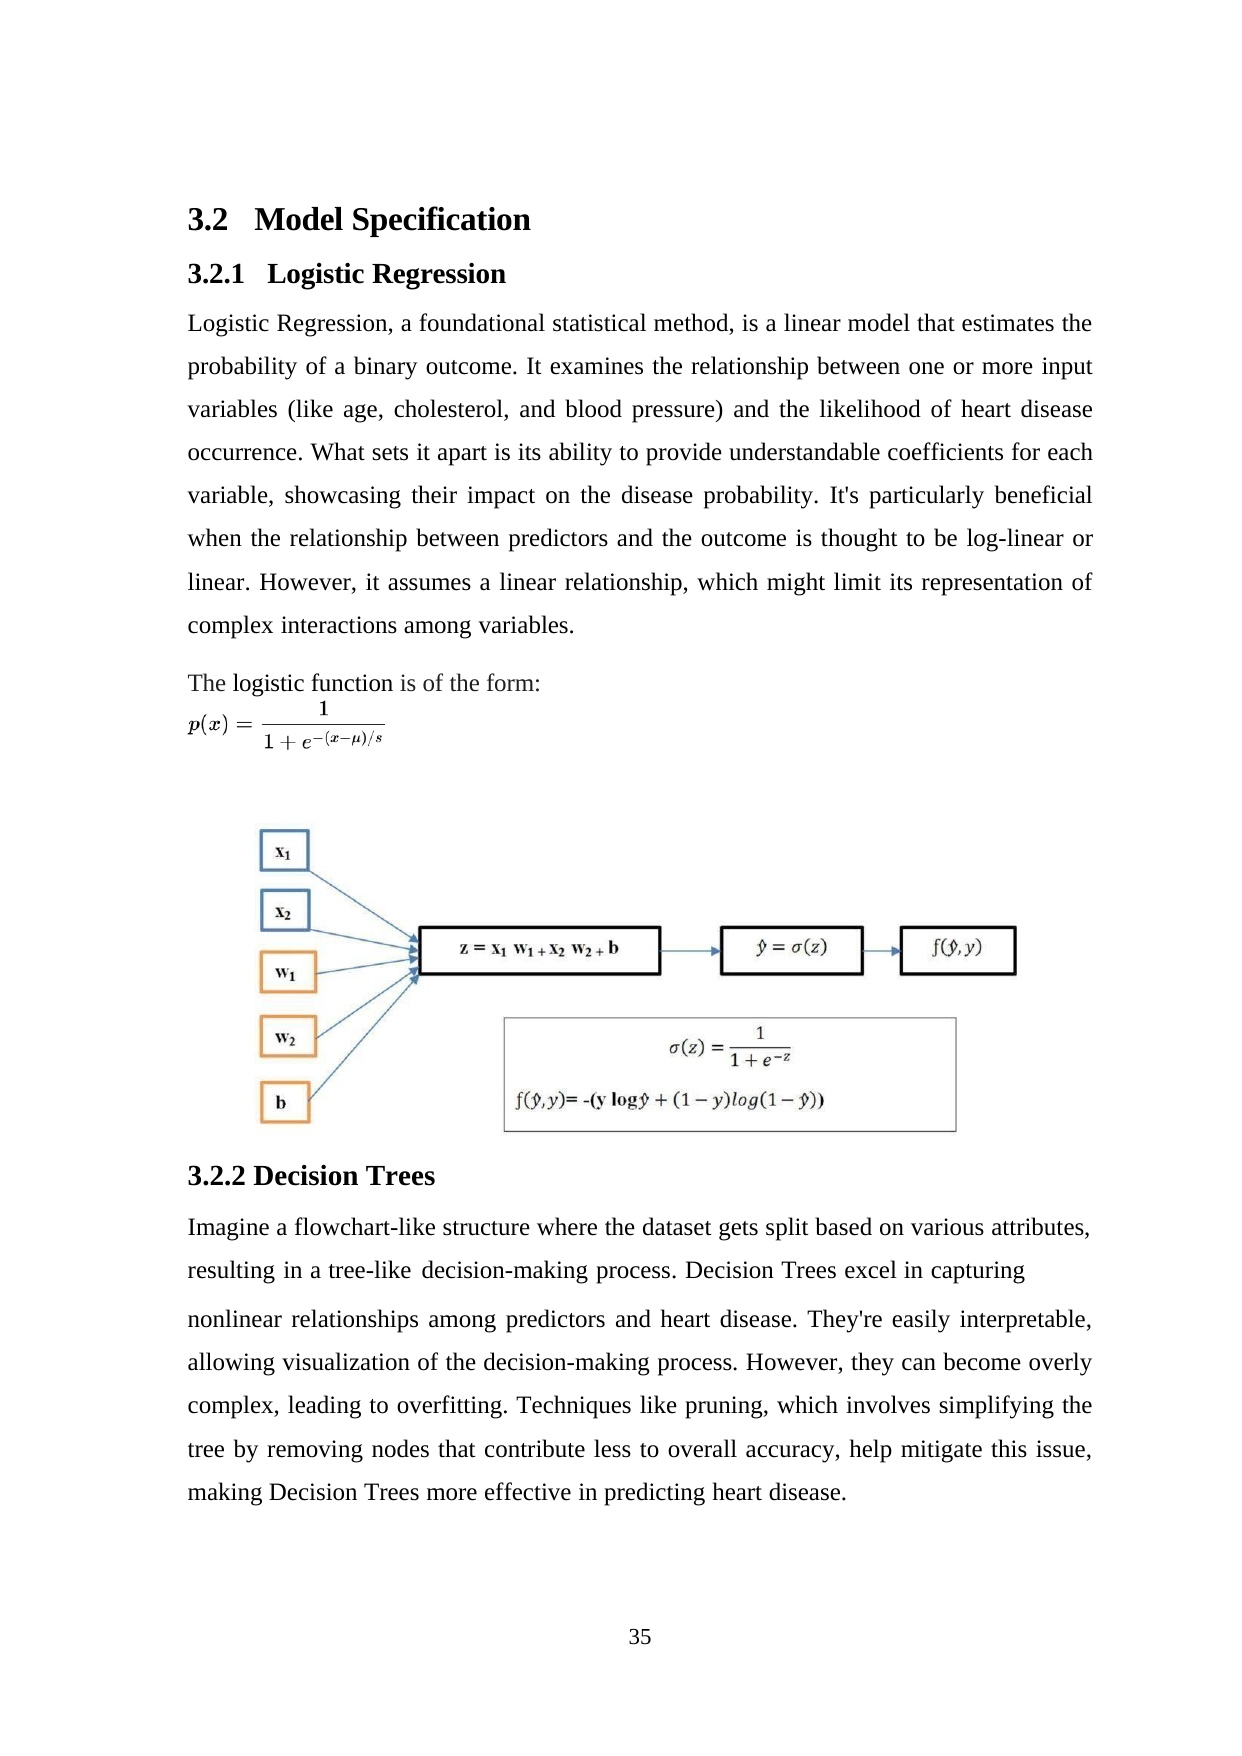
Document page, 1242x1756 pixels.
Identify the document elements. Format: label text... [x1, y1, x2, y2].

subtitle Model Specification [187, 199, 1144, 237]
text The logistic function is of the form: [187, 668, 1144, 697]
text Imagine a flowchart-like structure where the dataset gets split based on various attributes, resulting in a tree-like decision-making process. Decision Trees excel in capturing [187, 1212, 1091, 1284]
text Logistic Regression, a foundational statistical method, is a linear model that estimates the probability of a binary outcome. It examines the relationship between one or more input variables (like age, cholesterol, and blood pressure) and the likelihood of heart disease occurrence. What sets it apart is its ability to provide understandable coefficients for each variable, showcasing their impact on the disease probability. It's particularly beneficial when the relationship between predictors and the outcome is thought to be log-linear or linear. However, it assumes a linear relationship, which might limit its representation of complex interactions among variables. [187, 308, 1094, 638]
picture [254, 823, 1023, 1136]
picture [187, 700, 386, 750]
text nonlinear relationships among predictors and heart disease. They're easily interpretable, allowing visualization of the decision-making process. However, they can become overly complex, leading to overfitting. Techniques like pruning, which involves simplifying the tree by removing nodes that contribute less to overall accuracy, help mitigate this issue, making Decision Trees more effective in predicting heart disease. [187, 1304, 1093, 1506]
subtitle Logistic Regression [187, 256, 1144, 289]
